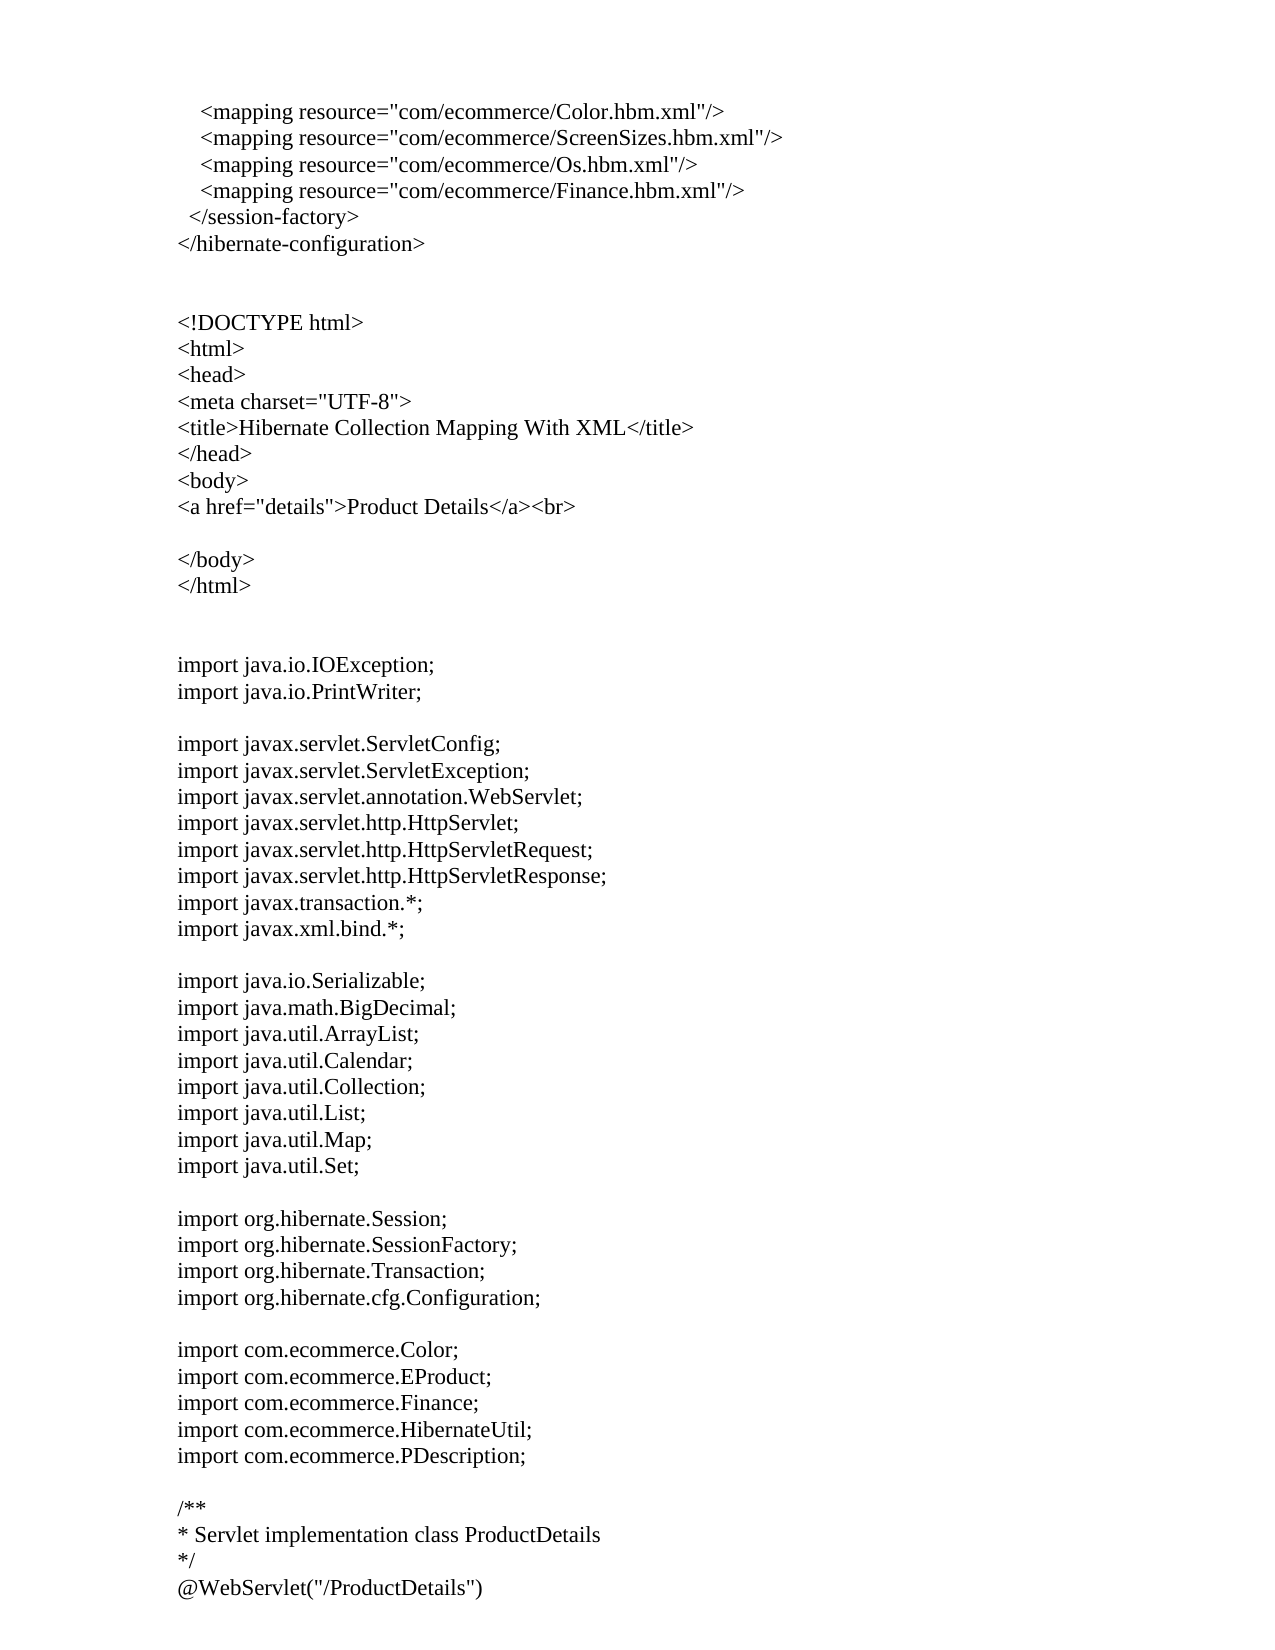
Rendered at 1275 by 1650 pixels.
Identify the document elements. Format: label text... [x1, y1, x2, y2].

text <body> [177, 467, 1098, 493]
text <title>Hibernate Collection Mapping With XML</title> [177, 414, 1098, 441]
text </head> [177, 441, 1098, 467]
text import javax.servlet.http.HttpServletRequest; [177, 836, 1098, 862]
text </body> [177, 546, 1098, 572]
text <a href="details">Product Details</a><br> [177, 493, 1098, 519]
text <meta charset="UTF-8"> [177, 388, 1098, 414]
text import javax.servlet.http.HttpServlet; [177, 809, 1098, 836]
text import java.math.BigDecimal; [177, 994, 1098, 1020]
text * Servlet implementation class ProductDetails [177, 1521, 1098, 1547]
text import javax.servlet.annotation.WebServlet; [177, 783, 1098, 809]
text import org.hibernate.Session; [177, 1205, 1098, 1231]
text import com.ecommerce.PDescription; [177, 1442, 1098, 1468]
text import javax.servlet.ServletConfig; [177, 730, 1098, 757]
text import java.util.ArrayList; [177, 1020, 1098, 1047]
text </hibernate-configuration> [177, 230, 1098, 256]
text import java.util.Set; [177, 1152, 1098, 1178]
text import java.io.IOException; [177, 651, 1098, 678]
text <mapping resource="com/ecommerce/Finance.hbm.xml"/> [177, 177, 1098, 203]
text import com.ecommerce.Color; [177, 1337, 1098, 1363]
text import java.util.Collection; [177, 1073, 1098, 1099]
text import org.hibernate.SessionFactory; [177, 1231, 1098, 1257]
text import java.io.Serializable; [177, 968, 1098, 994]
text import javax.transaction.*; [177, 888, 1098, 915]
text </html> [177, 572, 1098, 599]
text import org.hibernate.cfg.Configuration; [177, 1284, 1098, 1310]
text import org.hibernate.Transaction; [177, 1257, 1098, 1284]
text import java.util.Calendar; [177, 1047, 1098, 1073]
text import javax.servlet.ServletException; [177, 757, 1098, 783]
text import com.ecommerce.EProduct; [177, 1363, 1098, 1389]
text /** [177, 1495, 1098, 1521]
text import javax.servlet.http.HttpServletResponse; [177, 862, 1098, 888]
text </session-factory> [177, 203, 1098, 230]
text <!DOCTYPE html> [177, 309, 1098, 335]
text <html> [177, 335, 1098, 361]
text import javax.xml.bind.*; [177, 915, 1098, 941]
text import java.util.Map; [177, 1126, 1098, 1152]
text @WebServlet("/ProductDetails") [177, 1574, 1098, 1600]
text import java.io.PrintWriter; [177, 678, 1098, 704]
text <mapping resource="com/ecommerce/Color.hbm.xml"/> [177, 98, 1098, 124]
text <head> [177, 361, 1098, 388]
text import com.ecommerce.Finance; [177, 1389, 1098, 1416]
text import java.util.List; [177, 1099, 1098, 1126]
text import com.ecommerce.HibernateUtil; [177, 1416, 1098, 1442]
text <mapping resource="com/ecommerce/Os.hbm.xml"/> [177, 151, 1098, 177]
text <mapping resource="com/ecommerce/ScreenSizes.hbm.xml"/> [177, 124, 1098, 151]
text */ [177, 1547, 1098, 1574]
